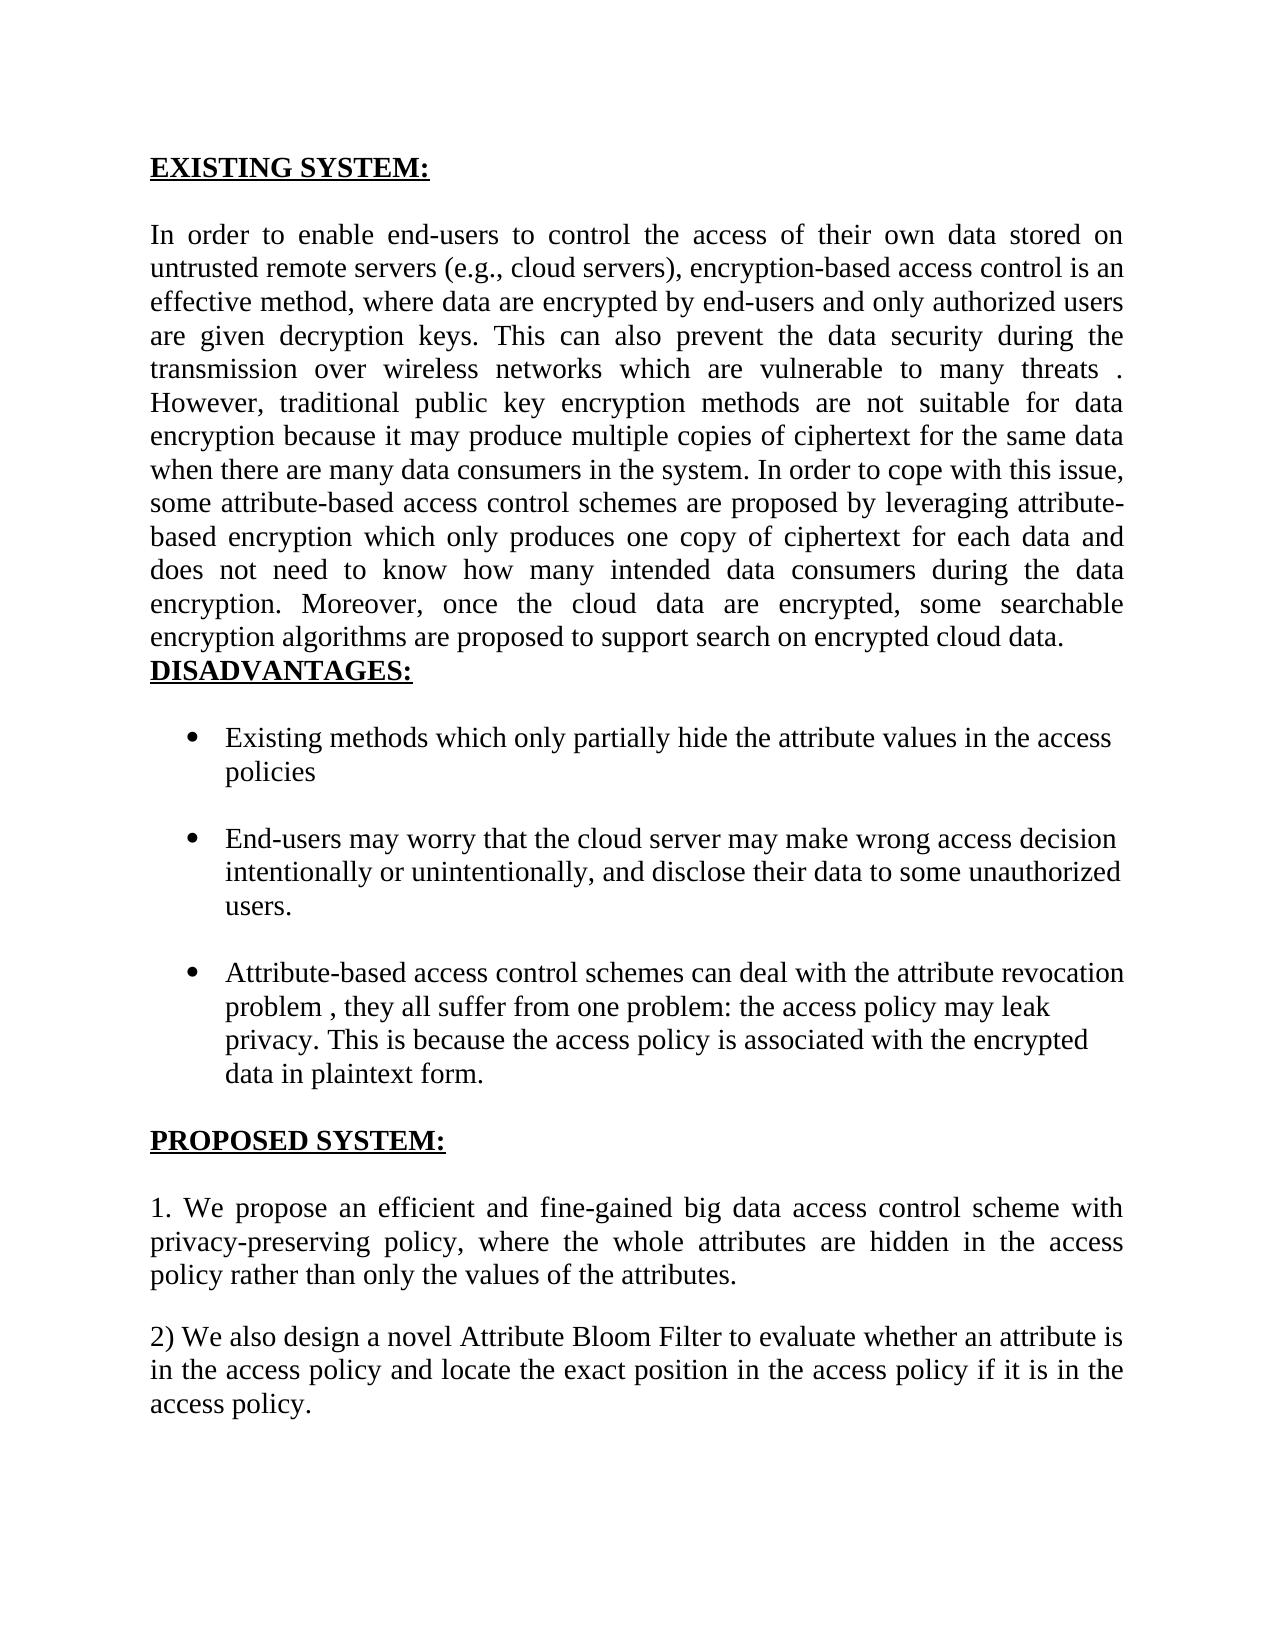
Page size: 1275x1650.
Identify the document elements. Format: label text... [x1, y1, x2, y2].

text EXISTING SYSTEM: [150, 150, 1125, 183]
text In order to enable end-users to control the access of their own data stored on untrusted remote servers (e.g., cloud servers), encryption-based access control is an effective method, where data are encrypted by end-users and only authorized users are given decryption keys. This can also prevent the data security during the transmission over wireless networks which are vulnerable to many threats . However, traditional public key encryption methods are not suitable for data encryption because it may produce multiple copies of ciphertext for the same data when there are many data consumers in the system. In order to cope with this issue, some attribute-based access control schemes are proposed by leveraging attribute-based encryption which only produces one copy of ciphertext for each data and does not need to know how many intended data consumers during the data encryption. Moreover, once the cloud data are encrypted, some searchable encryption algorithms are proposed to support search on encrypted cloud data. [150, 217, 1125, 653]
list Existing methods which only partially hide the attribute values in the access policies [187, 720, 1125, 787]
text DISADVANTAGES: [150, 653, 1125, 687]
text 2) We also design a novel Attribute Bloom Filter to evaluate whether an attribute is in the access policy and locate the exact position in the access policy if it is in the access policy. [150, 1319, 1125, 1419]
list Attribute-based access control schemes can deal with the attribute revocation problem , they all suffer from one problem: the access policy may leak privacy. This is because the access policy is associated with the encrypted data in plaintext form. [187, 955, 1125, 1089]
text PROPOSED SYSTEM: [150, 1123, 1125, 1157]
list End-users may worry that the cloud server may make wrong access decision intentionally or unintentionally, and disclose their data to some unauthorized users. [187, 821, 1125, 922]
text 1. We propose an efficient and fine-gained big data access control scheme with privacy-preserving policy, where the whole attributes are hidden in the access policy rather than only the values of the attributes. [150, 1190, 1125, 1291]
